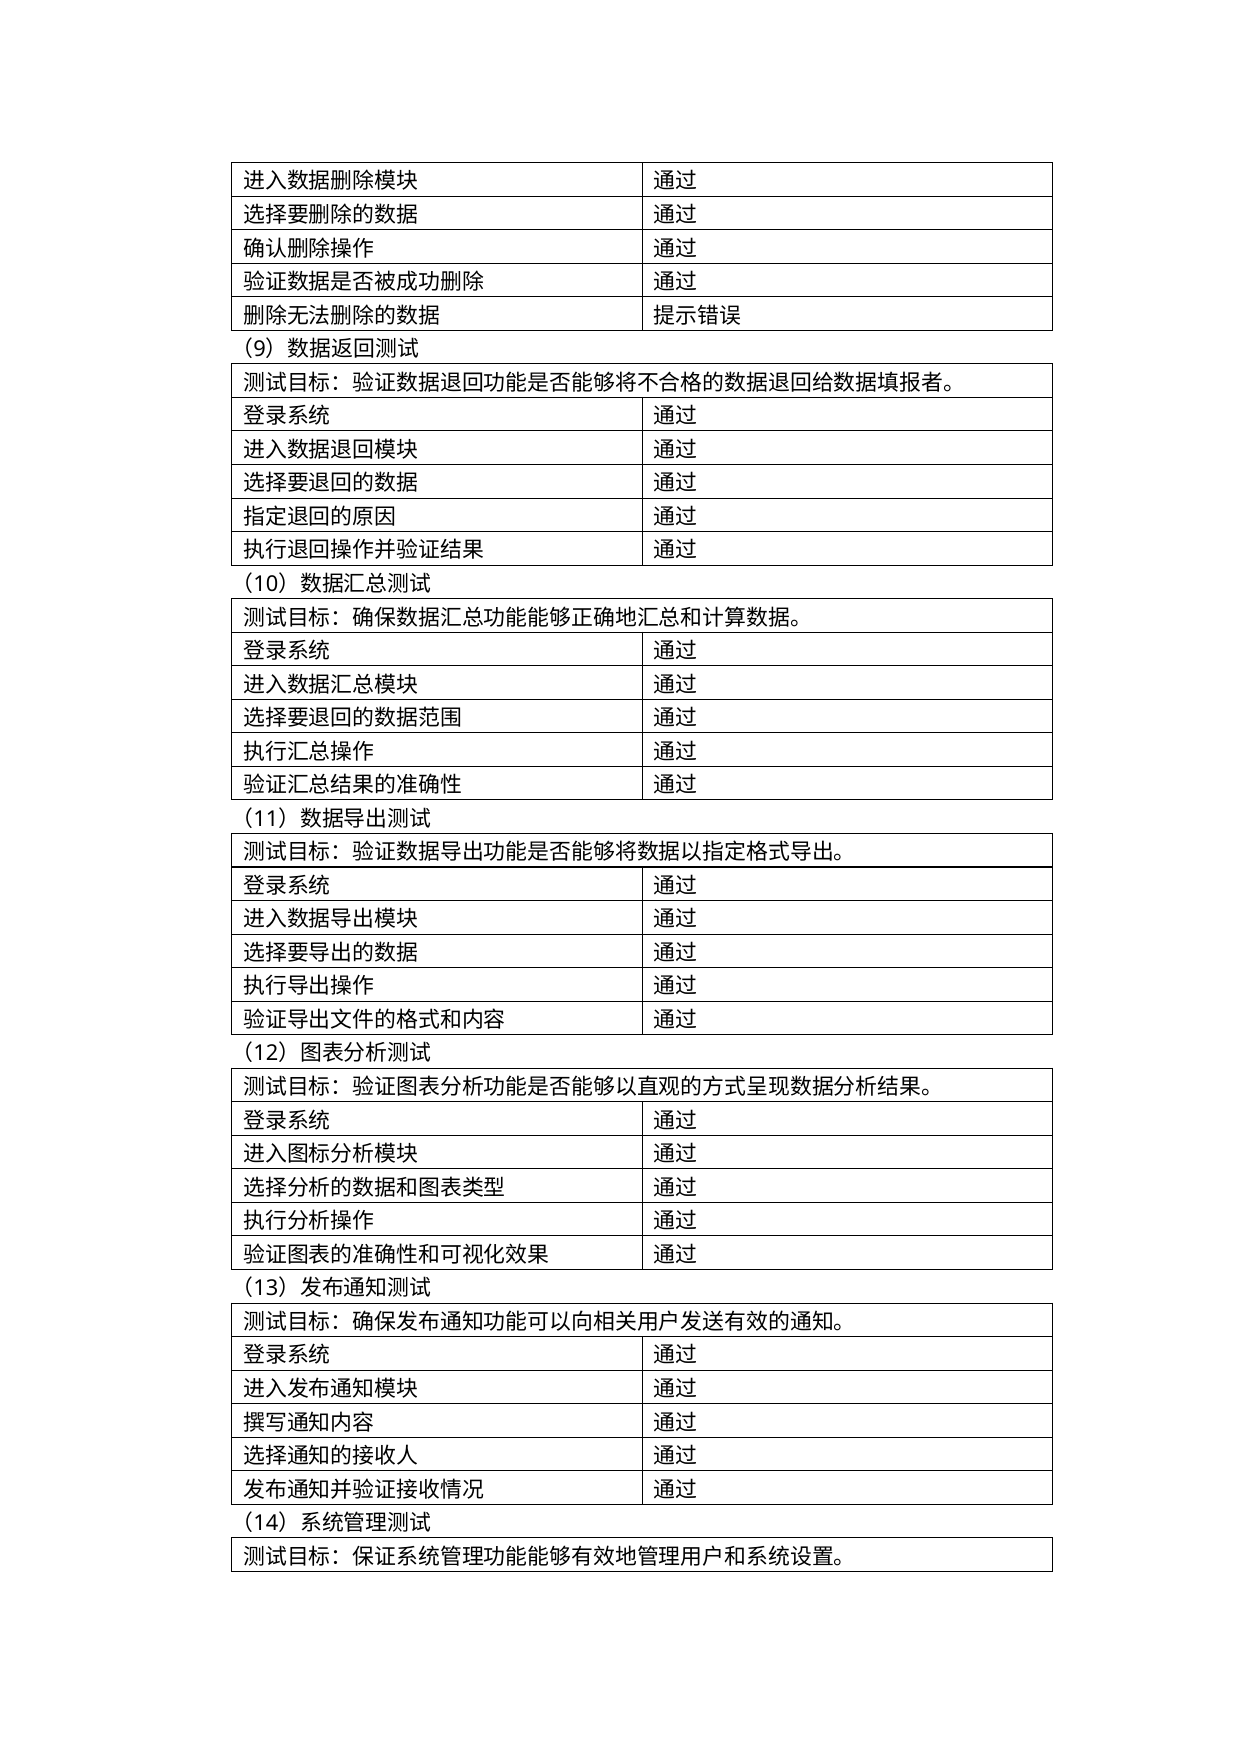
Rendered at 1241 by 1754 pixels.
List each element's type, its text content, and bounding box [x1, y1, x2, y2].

table_cell 通过 [643, 398, 1052, 430]
table_cell 通过 [643, 633, 1052, 665]
table_cell 执行退回操作并验证结果 [232, 532, 642, 564]
table_cell 通过 [643, 1203, 1052, 1235]
table_cell 验证图表的准确性和可视化效果 [232, 1236, 642, 1269]
table_cell 执行分析操作 [232, 1203, 642, 1235]
table_cell 通过 [643, 901, 1052, 933]
table_cell 通过 [643, 1169, 1052, 1202]
table_cell 登录系统 [232, 398, 642, 430]
table_cell 删除无法删除的数据 [232, 297, 642, 330]
table_cell 通过 [643, 767, 1052, 799]
table_cell 通过 [643, 733, 1052, 766]
list （10）数据汇总测试 [231, 566, 1053, 598]
table_cell 通过 [643, 532, 1052, 564]
table_cell 选择要退回的数据范围 [232, 700, 642, 732]
table_cell 通过 [643, 230, 1052, 263]
table_cell 通过 [643, 1371, 1052, 1403]
table_cell 撰写通知内容 [232, 1404, 642, 1437]
table_cell 进入数据导出模块 [232, 901, 642, 933]
table_cell 选择要退回的数据 [232, 465, 642, 497]
table_header 测试目标：验证数据导出功能是否能够将数据以指定格式导出。 [232, 834, 1052, 866]
table_header 测试目标：保证系统管理功能能够有效地管理用户和系统设置。 [232, 1538, 1052, 1571]
table_cell 通过 [643, 1002, 1052, 1034]
table_cell 通过 [643, 935, 1052, 967]
table_cell 通过 [643, 1337, 1052, 1369]
table_cell 选择要删除的数据 [232, 197, 642, 229]
table_cell 执行汇总操作 [232, 733, 642, 766]
list （11）数据导出测试 [231, 800, 1053, 833]
table_header 测试目标：确保数据汇总功能能够正确地汇总和计算数据。 [232, 599, 1052, 632]
table_cell 登录系统 [232, 1102, 642, 1135]
table_cell 通过 [643, 1404, 1052, 1437]
list （12）图表分析测试 [231, 1035, 1053, 1068]
table_cell 进入图标分析模块 [232, 1136, 642, 1168]
table_cell 登录系统 [232, 1337, 642, 1369]
table_cell 通过 [643, 163, 1052, 196]
table_header 测试目标：确保发布通知功能可以向相关用户发送有效的通知。 [232, 1304, 1052, 1336]
table_cell 发布通知并验证接收情况 [232, 1471, 642, 1504]
table_cell 选择通知的接收人 [232, 1438, 642, 1470]
list （9）数据返回测试 [231, 331, 1053, 363]
table_cell 通过 [643, 1471, 1052, 1504]
table_cell 通过 [643, 465, 1052, 497]
table_cell 登录系统 [232, 633, 642, 665]
table_cell 指定退回的原因 [232, 499, 642, 531]
table_cell 选择分析的数据和图表类型 [232, 1169, 642, 1202]
table_cell 进入数据汇总模块 [232, 666, 642, 699]
table_cell 通过 [643, 968, 1052, 1001]
table_cell 通过 [643, 1136, 1052, 1168]
table_cell 确认删除操作 [232, 230, 642, 263]
table_cell 通过 [643, 1236, 1052, 1269]
table_cell 通过 [643, 264, 1052, 296]
table_cell 通过 [643, 431, 1052, 464]
table_cell 通过 [643, 700, 1052, 732]
table_cell 验证导出文件的格式和内容 [232, 1002, 642, 1034]
table_cell 验证数据是否被成功删除 [232, 264, 642, 296]
table_cell 进入发布通知模块 [232, 1371, 642, 1403]
list （14）系统管理测试 [231, 1505, 1053, 1537]
table_header 测试目标：验证数据退回功能是否能够将不合格的数据退回给数据填报者。 [232, 364, 1052, 397]
table_cell 提示错误 [643, 297, 1052, 330]
table_cell 选择要导出的数据 [232, 935, 642, 967]
table_cell 通过 [643, 197, 1052, 229]
table_header 测试目标：验证图表分析功能是否能够以直观的方式呈现数据分析结果。 [232, 1069, 1052, 1101]
table_cell 通过 [643, 1102, 1052, 1135]
table_cell 通过 [643, 666, 1052, 699]
table_cell 验证汇总结果的准确性 [232, 767, 642, 799]
table_cell 通过 [643, 499, 1052, 531]
table_cell 登录系统 [232, 868, 642, 900]
table_cell 进入数据删除模块 [232, 163, 642, 196]
table_cell 通过 [643, 1438, 1052, 1470]
table_cell 进入数据退回模块 [232, 431, 642, 464]
list （13）发布通知测试 [231, 1270, 1053, 1302]
table_cell 通过 [643, 868, 1052, 900]
table_cell 执行导出操作 [232, 968, 642, 1001]
